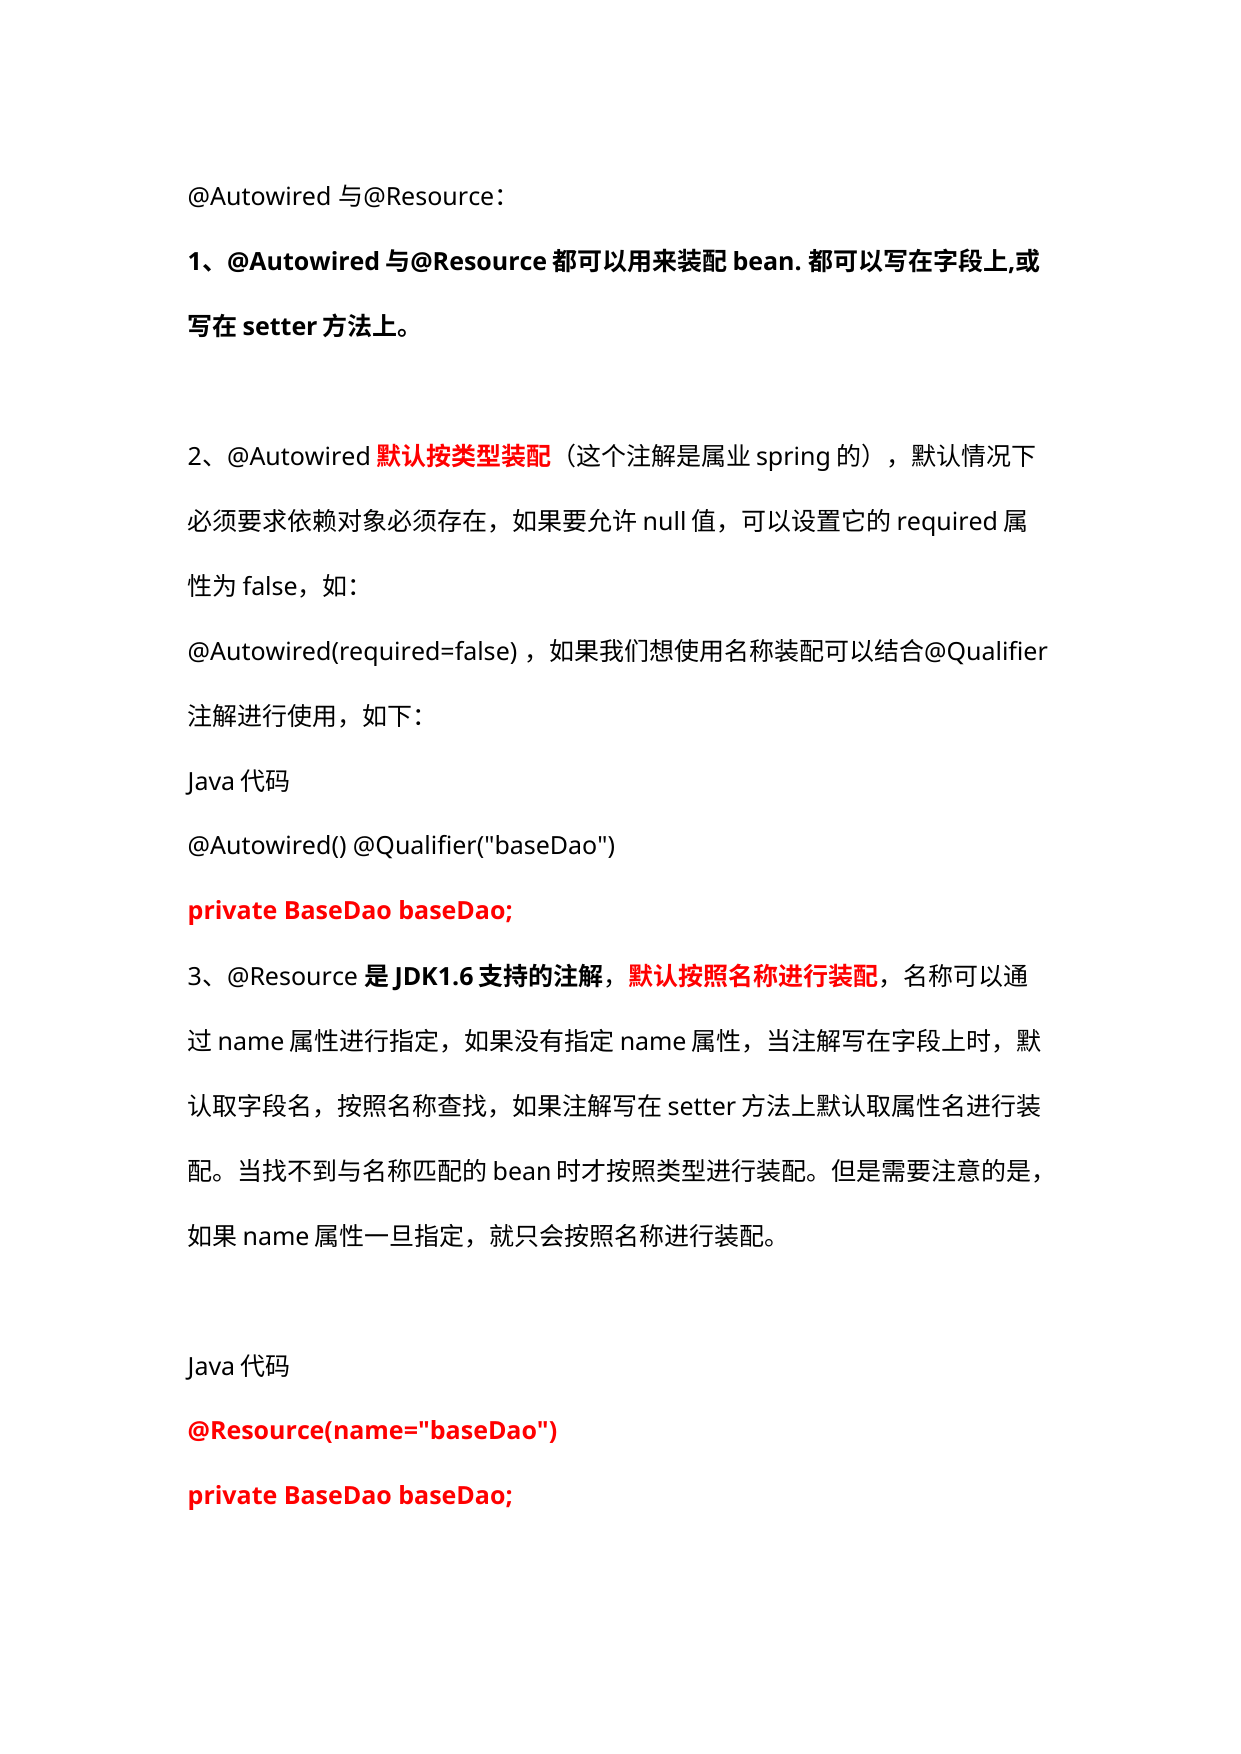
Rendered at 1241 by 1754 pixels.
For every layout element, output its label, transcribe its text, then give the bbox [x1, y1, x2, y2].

text @Autowired 与@Resource： 1、@Autowired与@Resource都可以用来装配bean. 都可以写在字段上,或写在setter方法上。 2、@Autowired默认按类型装配（这个注解是属业spring的），默认情况下必须要求依赖对象必须存在，如果要允许null值，可以设置它的required属性为false，如： @Autowired(required=false) ，如果我们想使用名称装配可以结合@Qualifier注解进行使用，如下： Java代码 [187, 162, 1053, 812]
text @Resource(name="baseDao") [187, 1397, 1053, 1462]
text private BaseDao baseDao; [187, 877, 1053, 942]
text private BaseDao baseDao; [187, 1462, 1053, 1527]
text 3、@Resource 是JDK1.6支持的注解，默认按照名称进行装配，名称可以通过name属性进行指定，如果没有指定name属性，当注解写在字段上时，默认取字段名，按照名称查找，如果注解写在setter方法上默认取属性名进行装配。当找不到与名称匹配的bean时才按照类型进行装配。但是需要注意的是，如果name属性一旦指定，就只会按照名称进行装配。 Java代码 [187, 942, 1053, 1397]
text @Autowired() @Qualifier("baseDao") [187, 812, 1053, 877]
